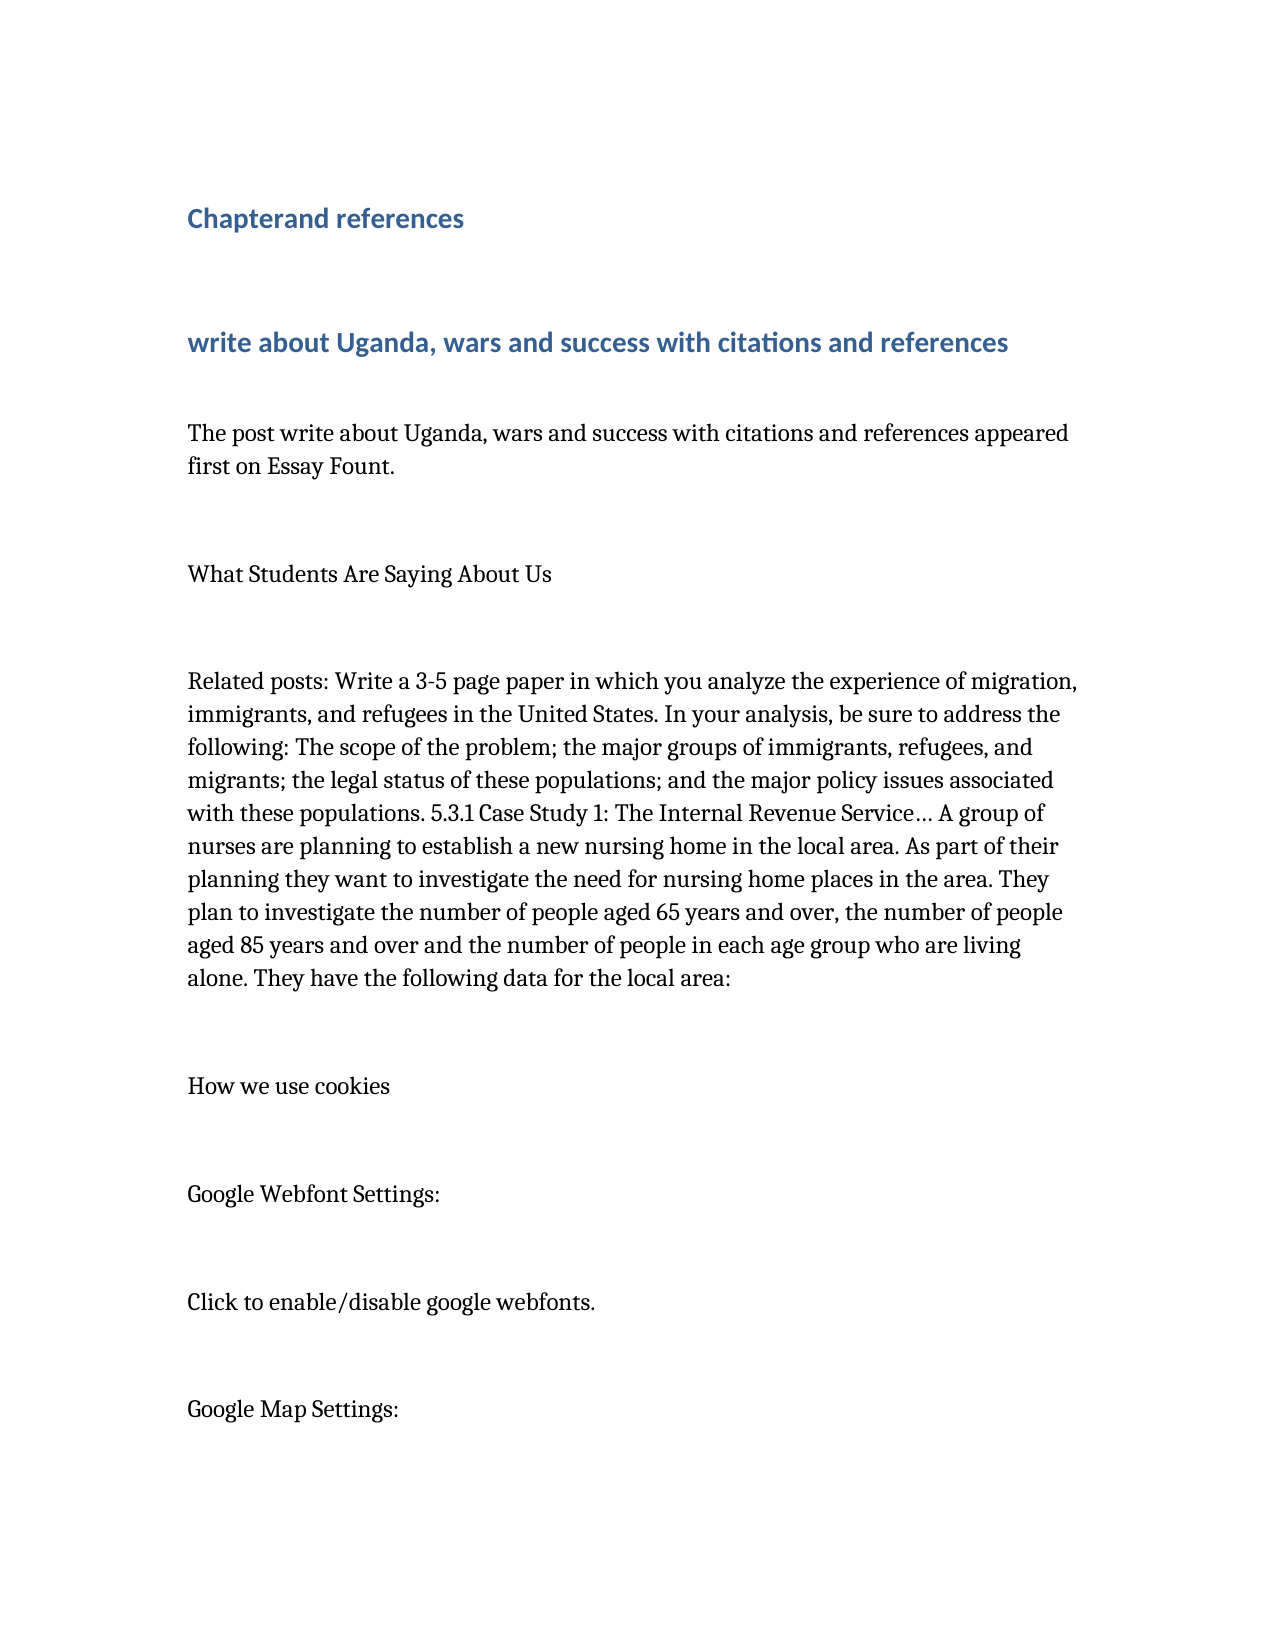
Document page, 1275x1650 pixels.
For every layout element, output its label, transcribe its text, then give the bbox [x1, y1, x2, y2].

text Related posts: Write a 3-5 page paper in which you analyze the experience of migration, immigrants, and refugees in the United States. In your analysis, be sure to address the following: The scope of the problem; the major groups of immigrants, refugees, and migrants; the legal status of these populations; and the major policy issues associated with these populations. 5.3.1 Case Study 1: The Internal Revenue Service… A group of nurses are planning to establish a new nursing home in the local area. As part of their planning they want to investigate the need for nursing home places in the area. They plan to investigate the number of people aged 65 years and over, the number of people aged 85 years and over and the number of people in each age group who are living alone. They have the following data for the local area: [187, 667, 1087, 993]
subtitle write about Uganda, wars and success with citations and references [187, 324, 1087, 359]
text Click to enable/disable google webfonts. [187, 1287, 1087, 1316]
text What Students Are Saying About Us [187, 559, 1087, 588]
text The post write about Uganda, wars and success with citations and references appeared first on Essay Fount. [187, 419, 1087, 481]
text Google Webfont Settings: [187, 1180, 1087, 1208]
subtitle Chapterand references [187, 200, 1087, 236]
text How we use cookies [187, 1072, 1087, 1101]
text Google Map Settings: [187, 1395, 1087, 1424]
